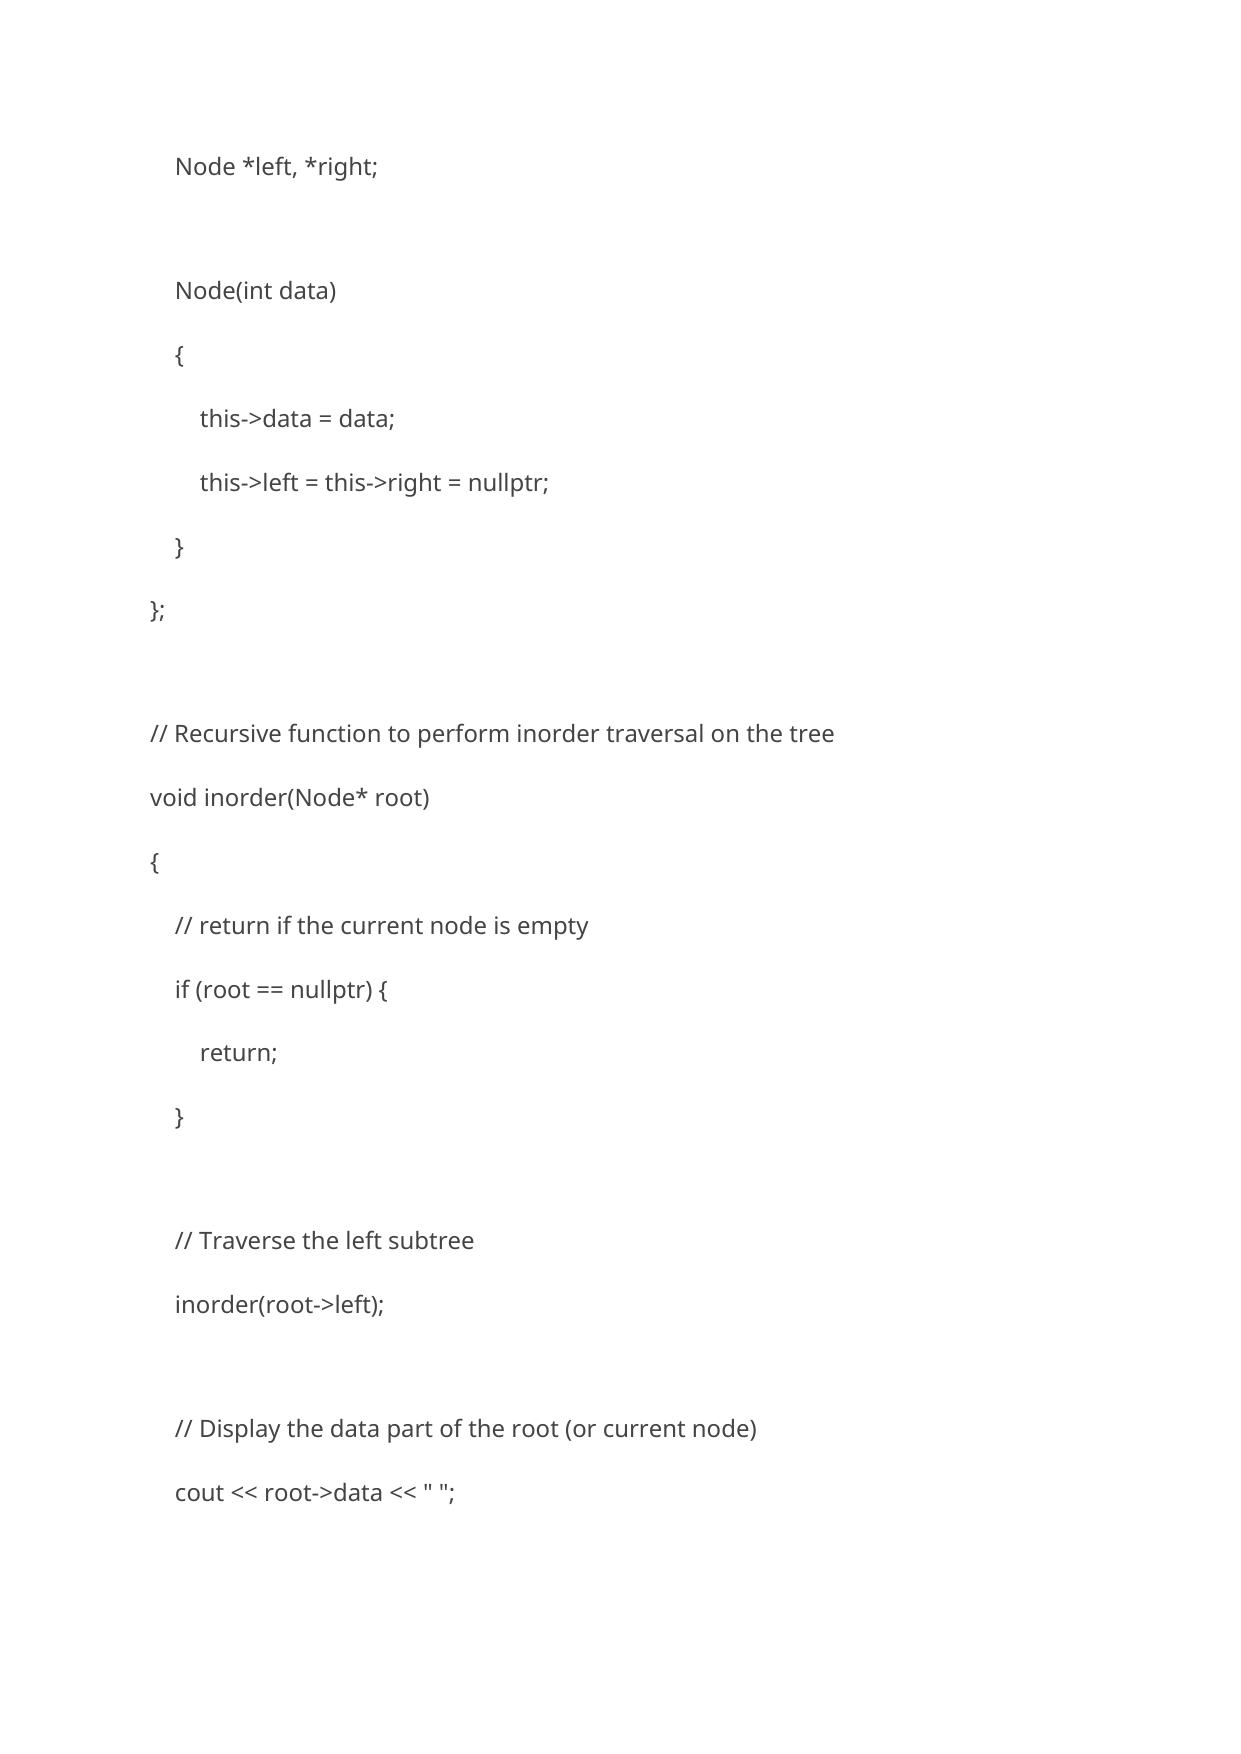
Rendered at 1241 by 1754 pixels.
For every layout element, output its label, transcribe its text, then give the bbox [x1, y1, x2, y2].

text inorder(root->left); [150, 1288, 1090, 1320]
text // Recursive function to perform inorder traversal on the tree [150, 717, 1090, 749]
text // Display the data part of the root (or current node) [150, 1412, 1090, 1444]
text this->data = data; [150, 402, 1090, 434]
text this->left = this->right = nullptr; [150, 465, 1090, 498]
text if (root == nullptr) { [150, 972, 1090, 1005]
text } [150, 529, 1090, 562]
text void inorder(Node* root) [150, 781, 1090, 813]
text } [150, 1100, 1090, 1133]
text }; [150, 593, 1090, 626]
text { [150, 338, 1090, 370]
text // return if the current node is empty [150, 908, 1090, 941]
text Node *left, *right; [150, 150, 1090, 183]
text { [150, 845, 1090, 877]
text cout << root->data << " "; [150, 1476, 1090, 1508]
text return; [150, 1036, 1090, 1069]
text Node(int data) [150, 274, 1090, 306]
text // Traverse the left subtree [150, 1224, 1090, 1257]
